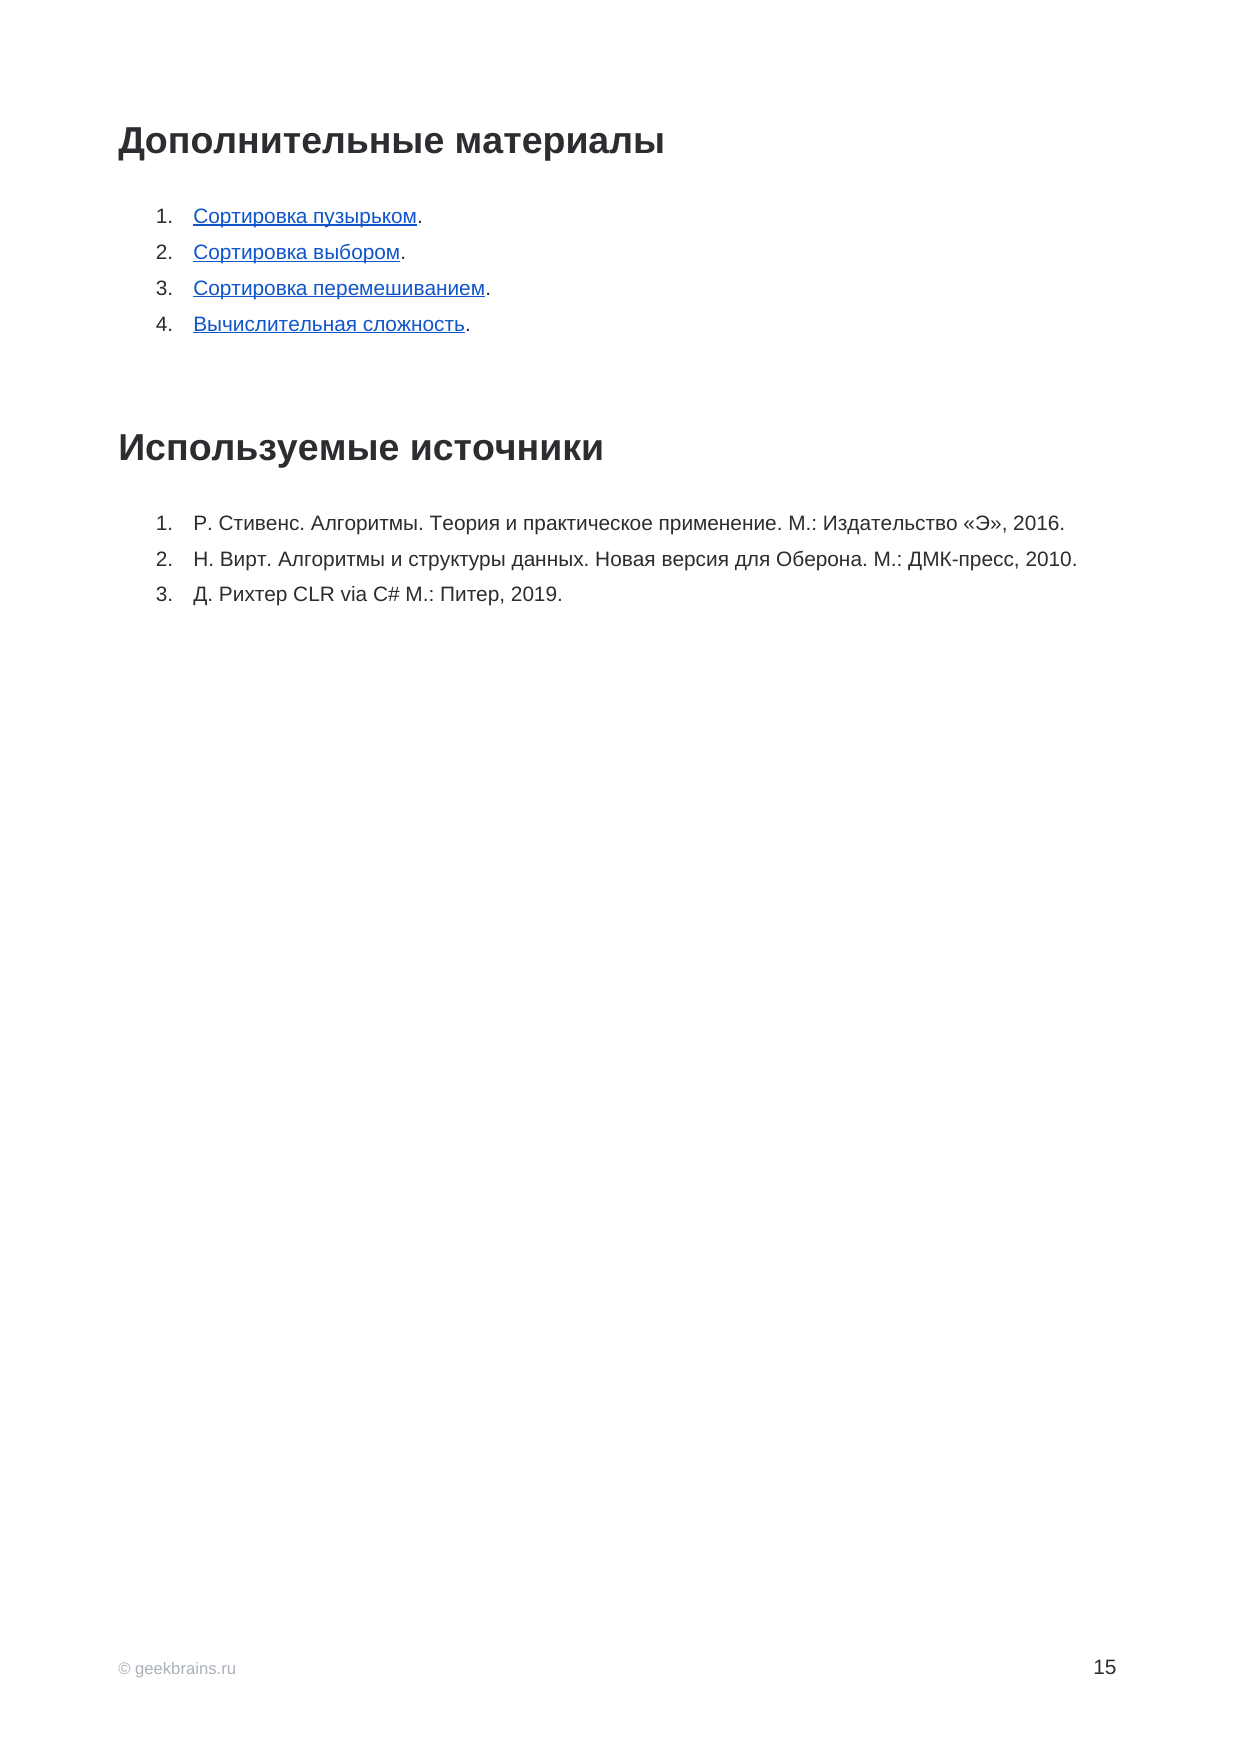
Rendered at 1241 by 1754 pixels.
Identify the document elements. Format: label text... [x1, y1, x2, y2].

list Вычислительная сложность. [156, 311, 1122, 335]
subtitle Дополнительные материалы [118, 118, 1122, 161]
list Р. Стивенс. Алгоритмы. Теория и практическое применение. М.: Издательство «Э», 2016. [156, 510, 1122, 534]
list Д. Рихтер CLR via C# М.: Питер, 2019. [156, 582, 1122, 606]
list Н. Вирт. Алгоритмы и структуры данных. Новая версия для Оберона. М.: ДМК-пресс, 2010. [156, 546, 1122, 570]
list Сортировка перемешиванием. [156, 275, 1122, 299]
list Сортировка пузырьком. [156, 203, 1122, 227]
subtitle Используемые источники [118, 425, 1122, 468]
list Сортировка выбором. [156, 239, 1122, 263]
